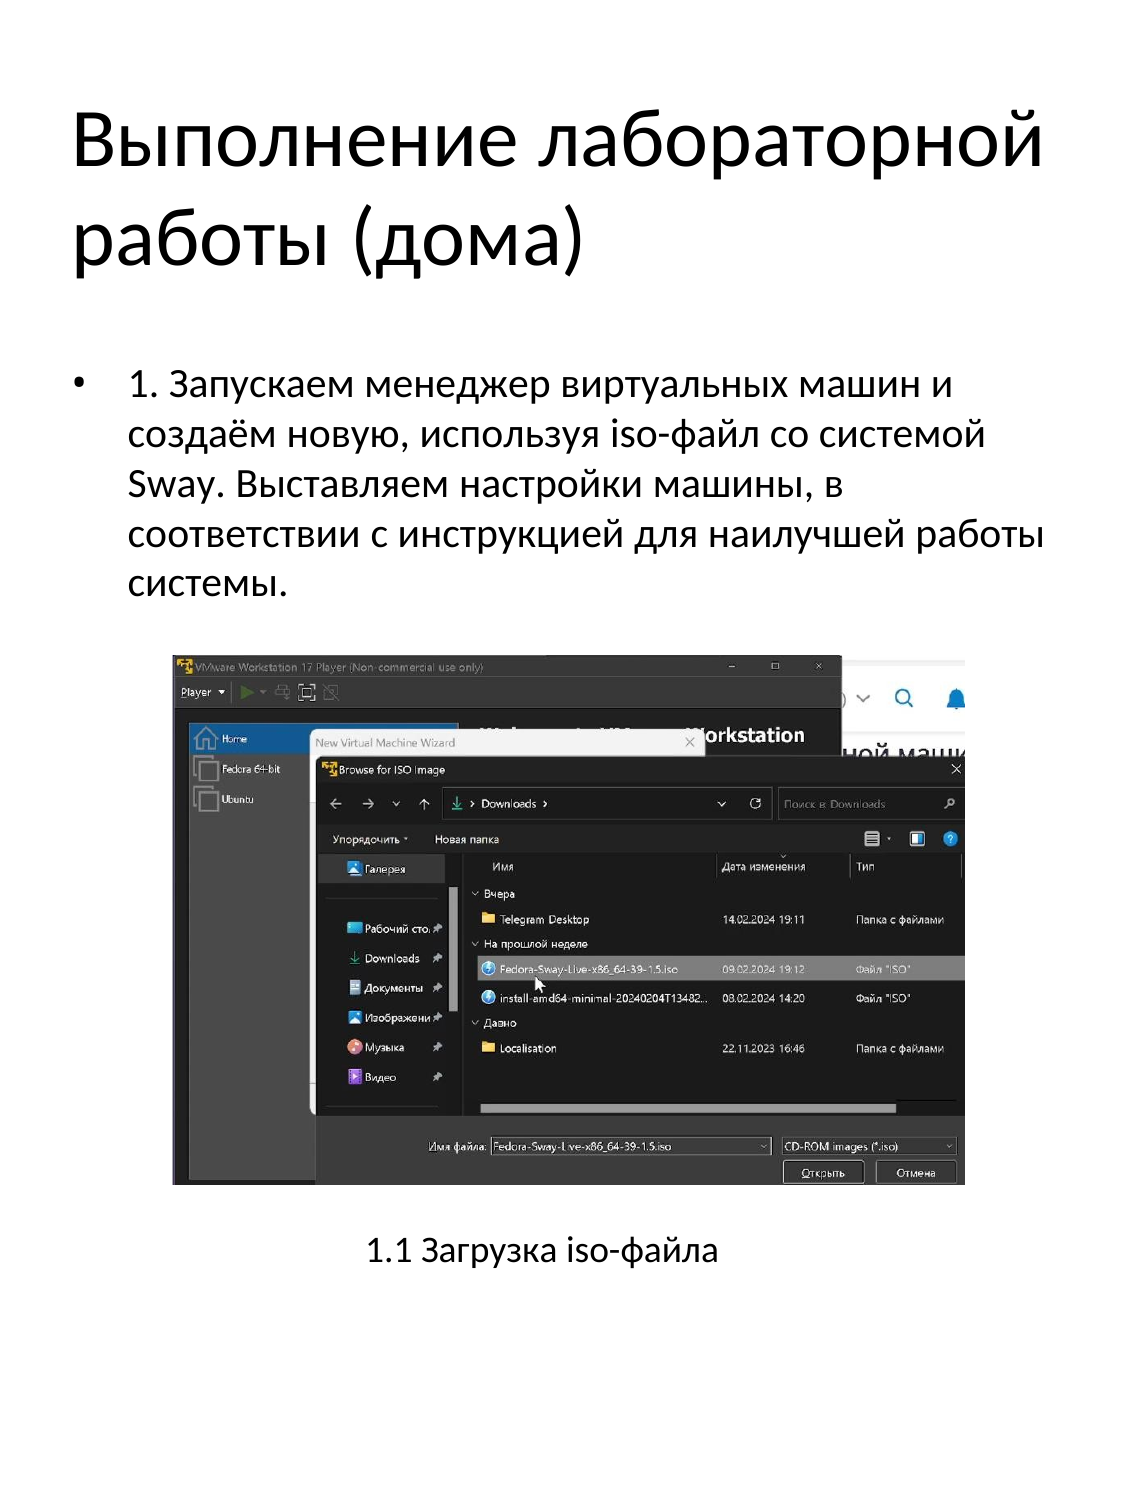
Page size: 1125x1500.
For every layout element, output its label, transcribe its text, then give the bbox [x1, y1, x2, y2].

text работы (дома) [71, 184, 1106, 285]
text соответствии с инструкцией для наилучшей работы системы. [127, 507, 1106, 607]
text Выполнение лабораторной [71, 92, 1106, 184]
text 1.1 Загрузка iso-файла [365, 1226, 1106, 1272]
text создаём новую, используя iso-файл со системой [127, 407, 1106, 457]
picture [172, 655, 965, 1185]
text Sway. Выставляем настройки машины, в [127, 457, 1106, 507]
list 1. Запускаем менеджер виртуальных машин и [71, 357, 1106, 407]
